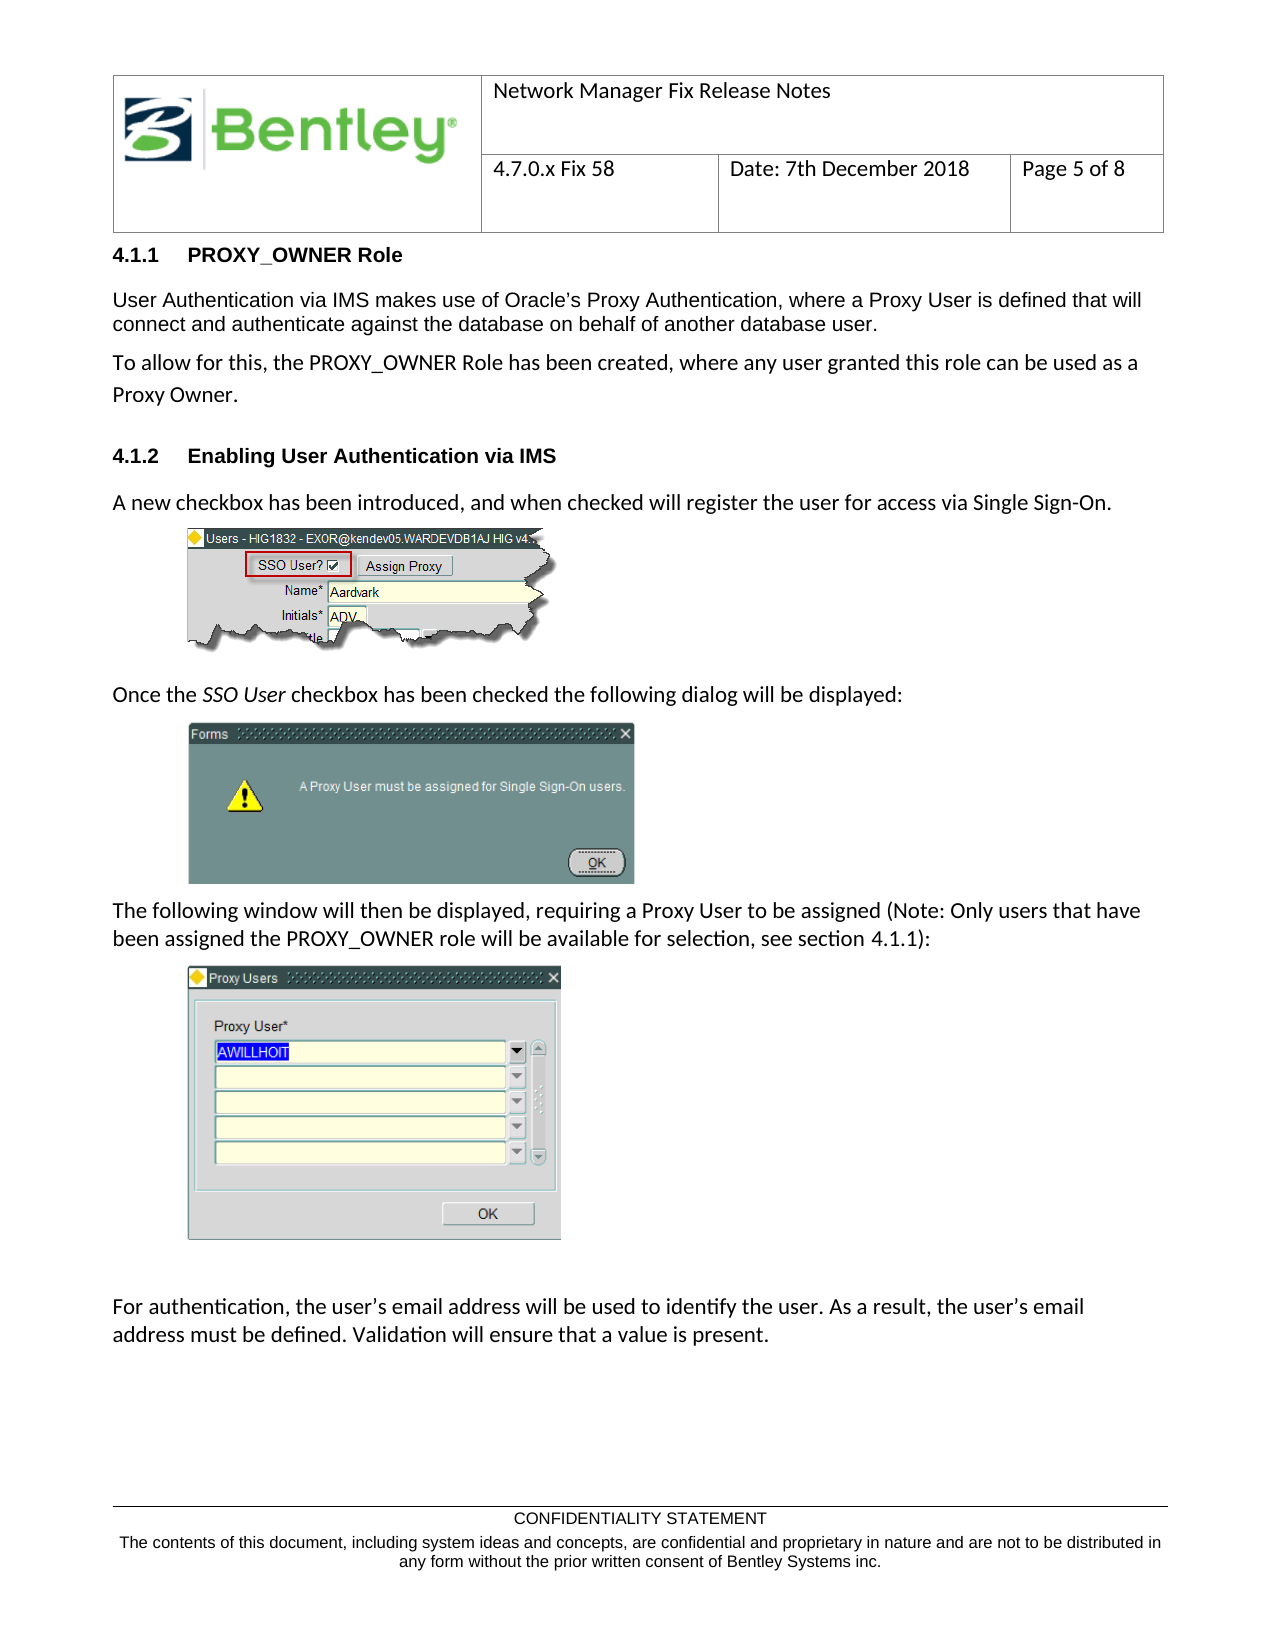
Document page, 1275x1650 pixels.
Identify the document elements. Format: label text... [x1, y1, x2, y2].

picture [187, 720, 635, 884]
subtitle Enabling User Authentication via IMS [112, 443, 1162, 467]
picture [187, 964, 561, 1240]
text Once the SSO User checkbox has been checked the following dialog will be displayed: [112, 680, 1162, 708]
subtitle PROXY_OWNER Role [112, 243, 1162, 267]
text A new checkbox has been introduced, and when checked will register the user for access via Single Sign-On. [112, 488, 1162, 516]
text User Authentication via IMS makes use of Oracle’s Proxy Authentication, where a Proxy User is defined that will connect and authenticate against the database on behalf of another database user. [112, 287, 1162, 335]
text To allow for this, the PROXY_OWNER Role has been created, where any user granted this role can be used as a Proxy Owner. [112, 348, 1162, 408]
text For authentication, the user’s email address will be used to identify the user. As a result, the user’s email address must be defined. Validation will ensure that a value is present. [112, 1292, 1162, 1348]
text The following window will then be displayed, requiring a Proxy User to be assigned (Note: Only users that have been assigned the PROXY_OWNER role will be available for selection, see section 4.1.1): [112, 896, 1162, 952]
picture [187, 528, 571, 668]
picture [124, 88, 458, 170]
